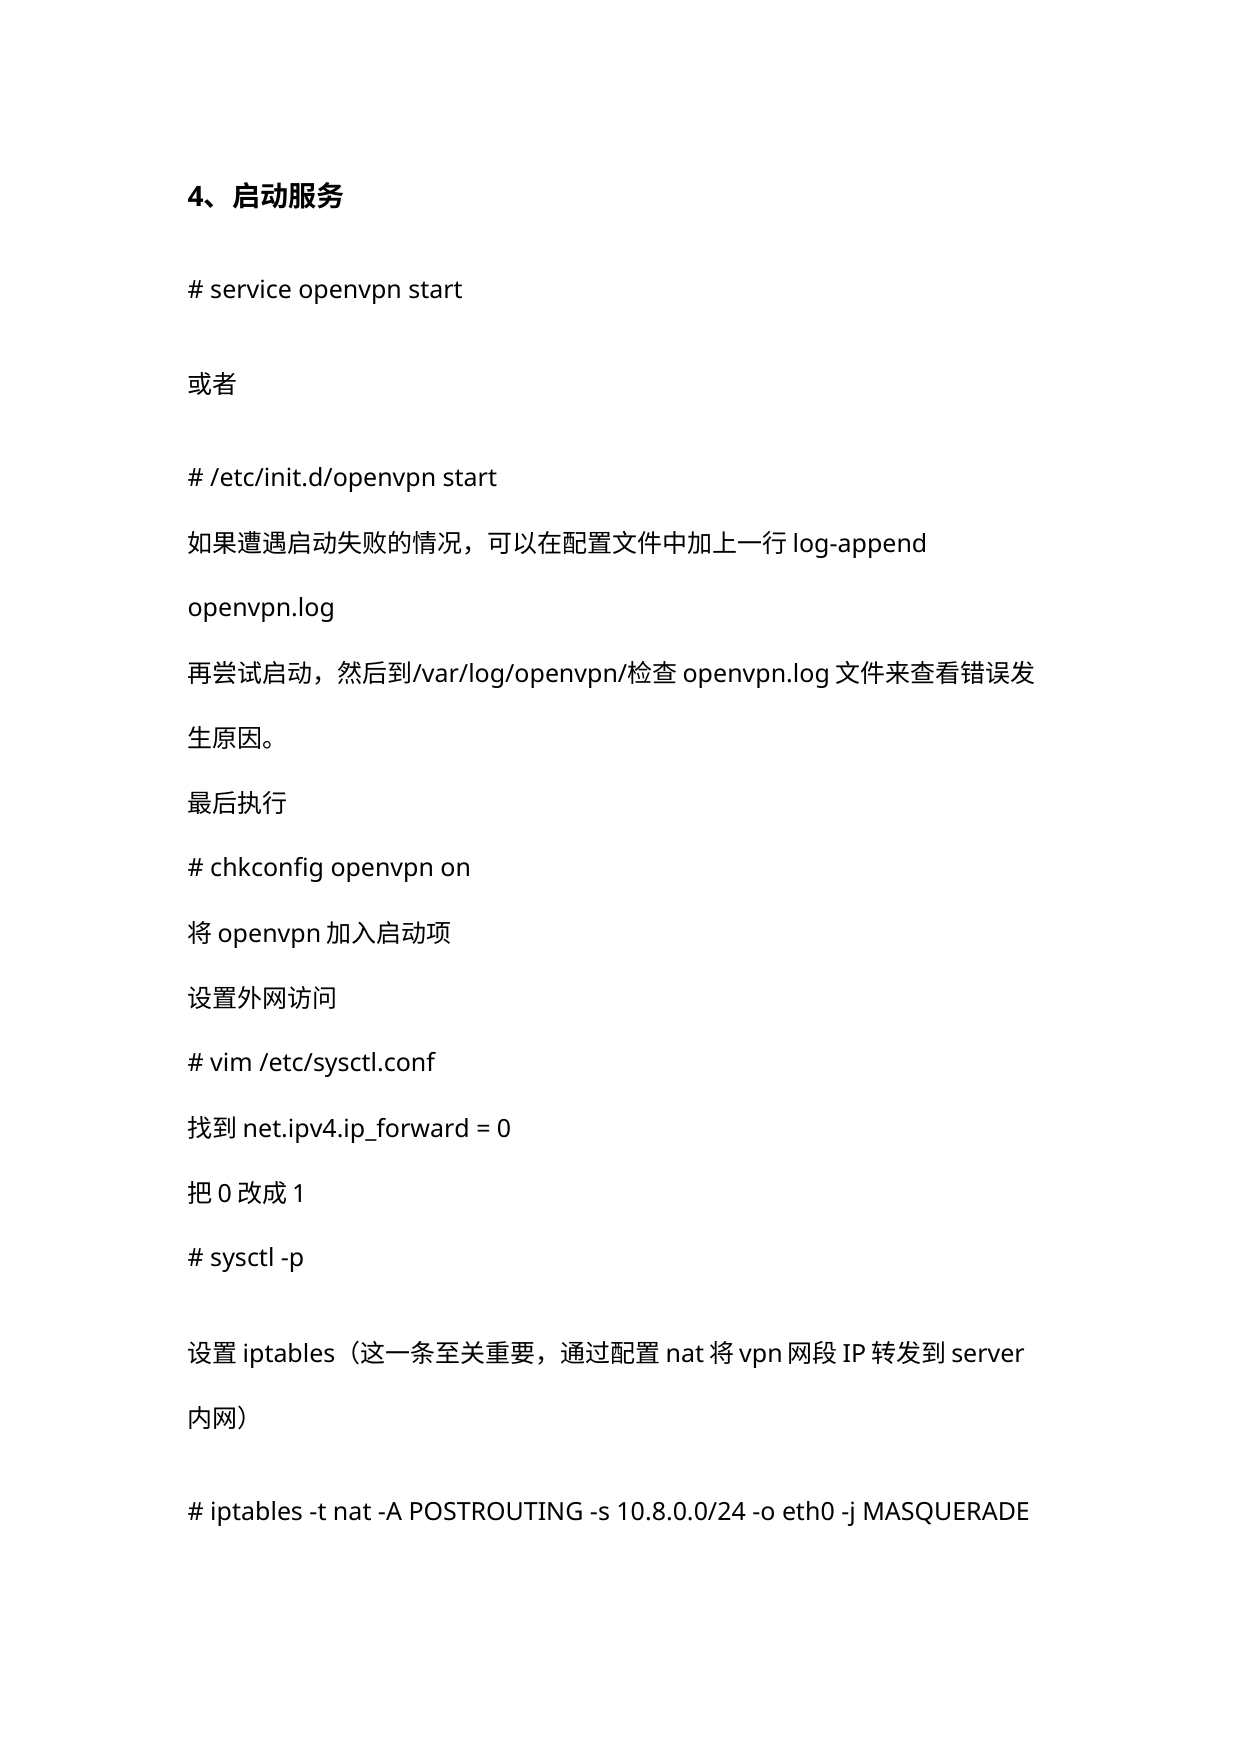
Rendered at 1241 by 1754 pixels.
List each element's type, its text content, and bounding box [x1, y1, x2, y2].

text 如果遭遇启动失败的情况，可以在配置文件中加上一行log-append openvpn.log [187, 509, 1053, 639]
text # service openvpn start [187, 256, 1053, 321]
text 再尝试启动，然后到/var/log/openvpn/检查openvpn.log文件来查看错误发生原因。 [187, 639, 1053, 769]
text 将openvpn加入启动项 [187, 899, 1053, 964]
text 或者 [187, 350, 1053, 415]
text # sysctl -p [187, 1224, 1053, 1289]
text # vim /etc/sysctl.conf [187, 1029, 1053, 1094]
text 找到net.ipv4.ip_forward = 0 [187, 1094, 1053, 1159]
text # iptables -t nat -A POSTROUTING -s 10.8.0.0/24 -o eth0 -j MASQUERADE [187, 1478, 1053, 1543]
text 4、启动服务 [187, 162, 1053, 227]
text 把0改成1 [187, 1159, 1053, 1224]
text 最后执行 [187, 769, 1053, 834]
text 设置iptables（这一条至关重要，通过配置nat将vpn网段IP转发到server内网） [187, 1319, 1053, 1449]
text # /etc/init.d/openvpn start [187, 444, 1053, 509]
text # chkconfig openvpn on [187, 834, 1053, 899]
text 设置外网访问 [187, 964, 1053, 1029]
